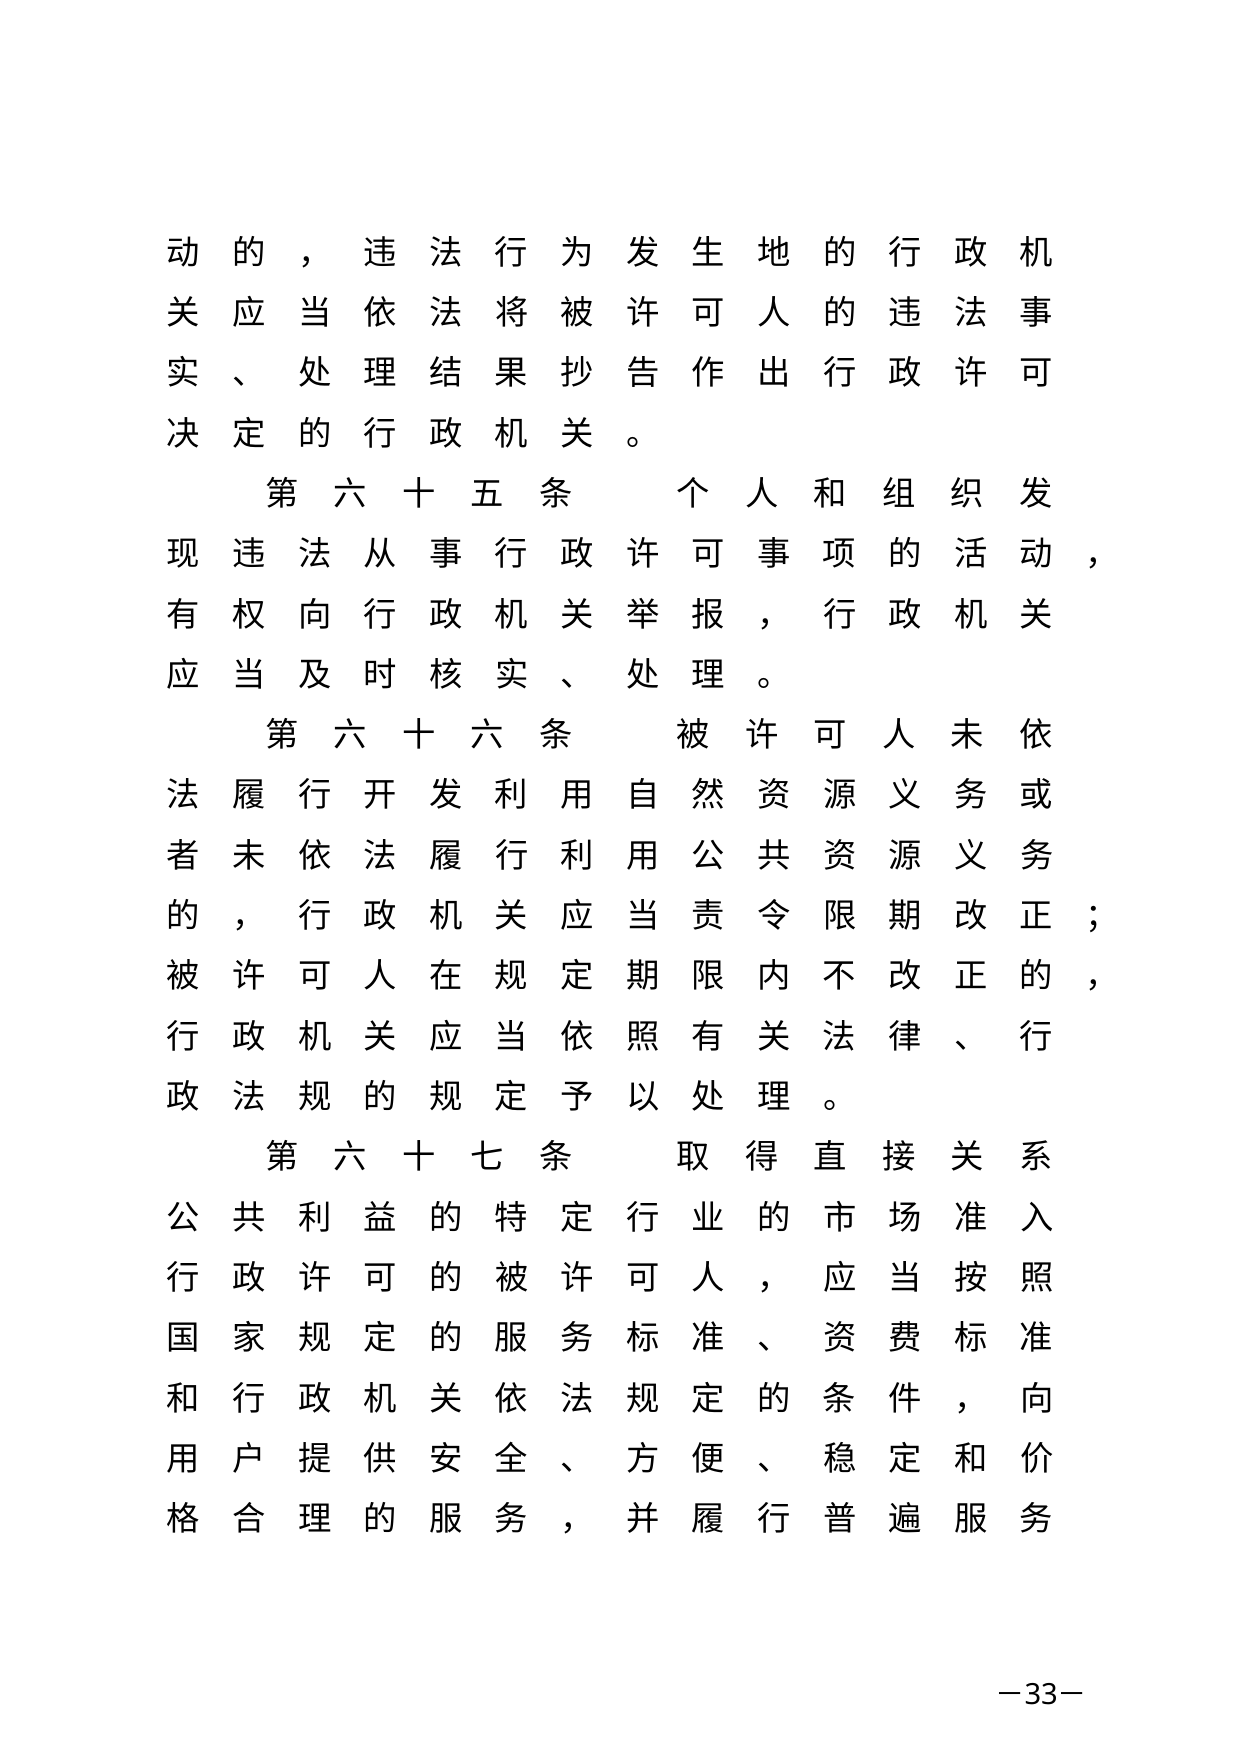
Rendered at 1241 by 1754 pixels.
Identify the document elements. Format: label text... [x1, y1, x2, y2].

text 第六十六条 被许可人未依法履行开发利用自然资源义务或者未依法履行利用公共资源义务的，行政机关应当责令限期改正；被许可人在规定期限内不改正的，行政机关应当依照有关法律、行政法规的规定予以处理。 [167, 702, 1085, 1124]
text 第六十五条 个人和组织发现违法从事行政许可事项的活动，有权向行政机关举报，行政机关应当及时核实、处理。 [167, 461, 1085, 702]
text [167, 219, 1085, 461]
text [167, 1124, 1085, 1546]
